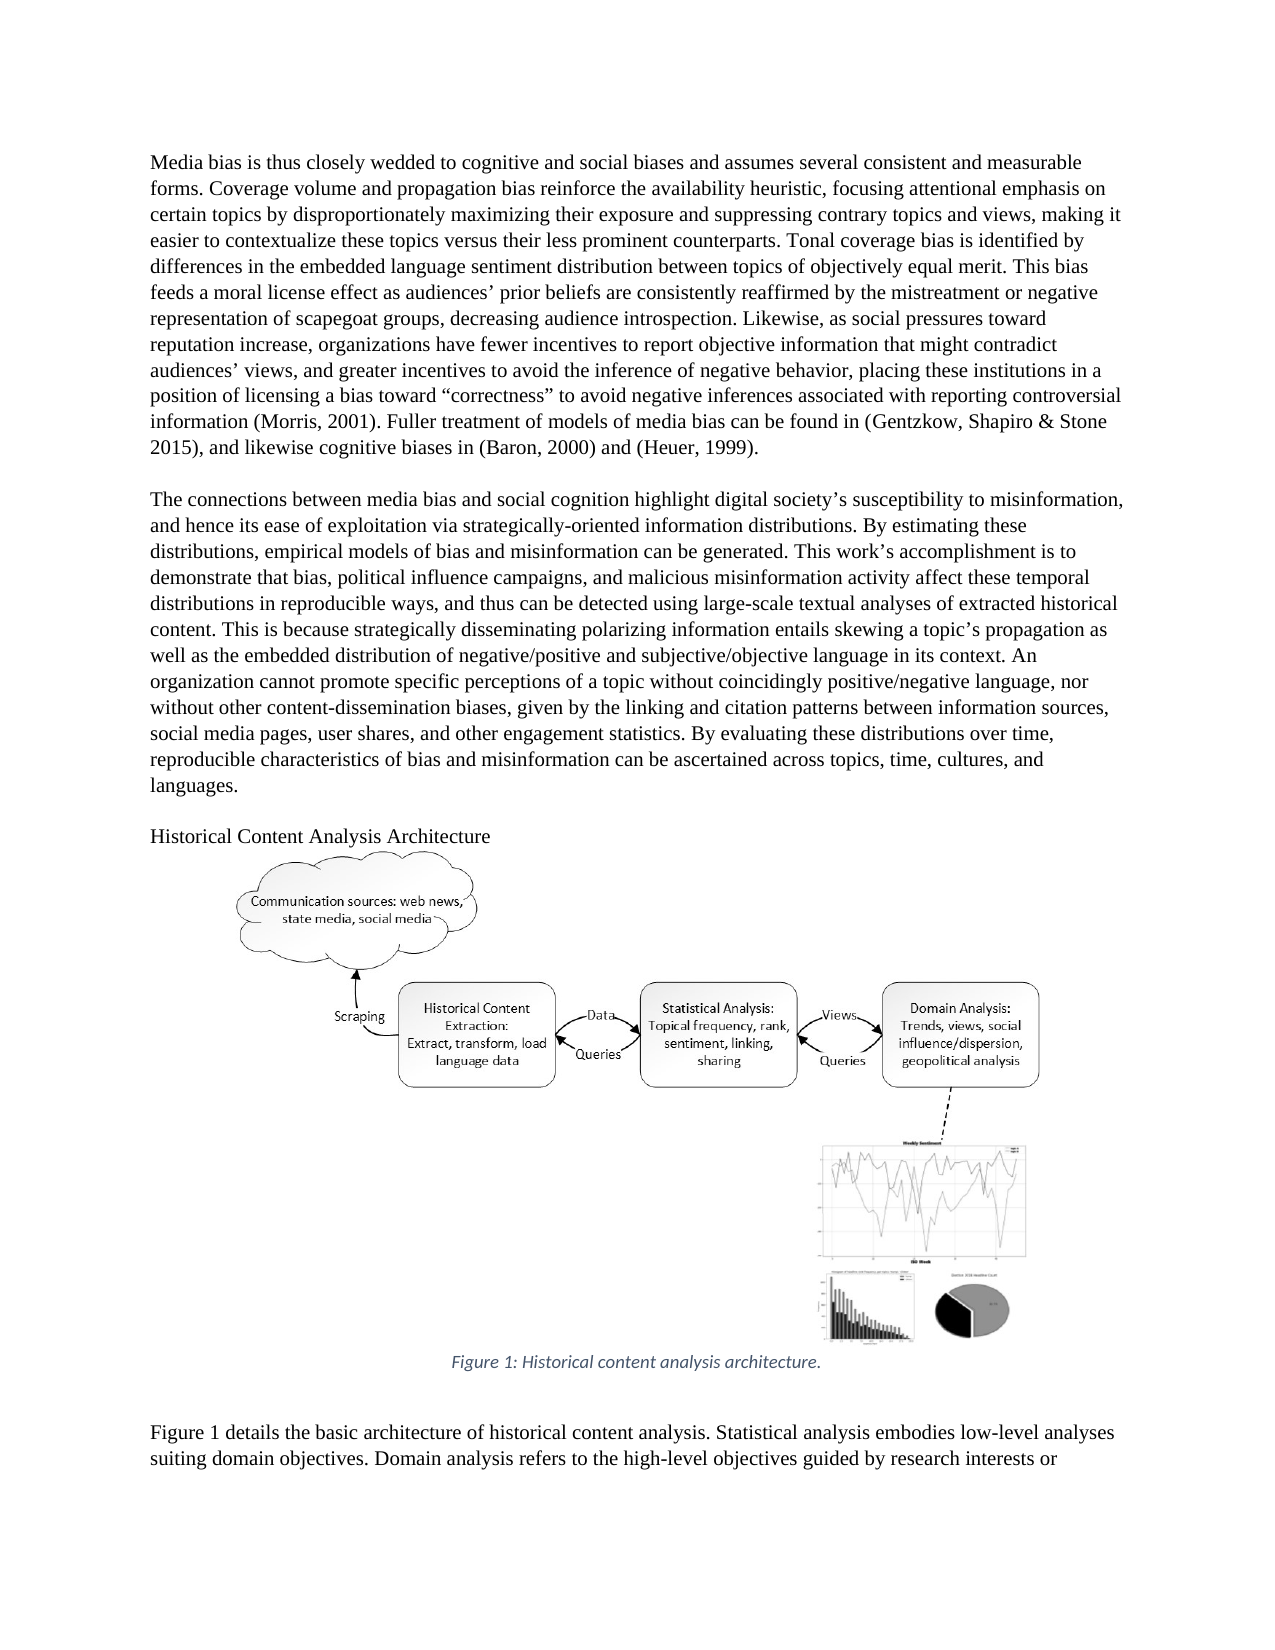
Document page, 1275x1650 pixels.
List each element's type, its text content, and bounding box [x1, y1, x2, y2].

text Figure 1: Historical content analysis architecture. [150, 1351, 1125, 1373]
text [150, 1420, 1125, 1470]
picture [235, 850, 1040, 1349]
text Historical Content Analysis Architecture [150, 824, 1125, 848]
text Media bias is thus closely wedded to cognitive and social biases and assumes several consistent and measurable forms. Coverage volume and propagation bias reinforce the availability heuristic, focusing attentional emphasis on certain topics by disproportionately maximizing their exposure and suppressing contrary topics and views, making it easier to contextualize these topics versus their less prominent counterparts. Tonal coverage bias is identified by differences in the embedded language sentiment distribution between topics of objectively equal merit. This bias feeds a moral license effect as audiences’ prior beliefs are consistently reaffirmed by the mistreatment or negative representation of scapegoat groups, decreasing audience introspection. Likewise, as social pressures toward reputation increase, organizations have fewer incentives to report objective information that might contradict audiences’ views, and greater incentives to avoid the inference of negative behavior, placing these institutions in a position of licensing a bias toward “correctness” to avoid negative inferences associated with reporting controversial information (Morris, 2001). Fuller treatment of models of media bias can be found in (Gentzkow, Shapiro & Stone 2015), and likewise cognitive biases in (Baron, 2000) and (Heuer, 1999). [150, 150, 1125, 459]
text The connections between media bias and social cognition highlight digital society’s susceptibility to misinformation, and hence its ease of exploitation via strategically-oriented information distributions. By estimating these distributions, empirical models of bias and misinformation can be generated. This work’s accomplishment is to demonstrate that bias, political influence campaigns, and malicious misinformation activity affect these temporal distributions in reproducible ways, and thus can be detected using large-scale textual analyses of extracted historical content. This is because strategically disseminating polarizing information entails skewing a topic’s propagation as well as the embedded distribution of negative/positive and subjective/objective language in its context. An organization cannot promote specific perceptions of a topic without coincidingly positive/negative language, nor without other content-dissemination biases, given by the linking and citation patterns between information sources, social media pages, user shares, and other engagement statistics. By evaluating these distributions over time, reproducible characteristics of bias and misinformation can be ascertained across topics, time, cultures, and languages. [150, 487, 1125, 797]
